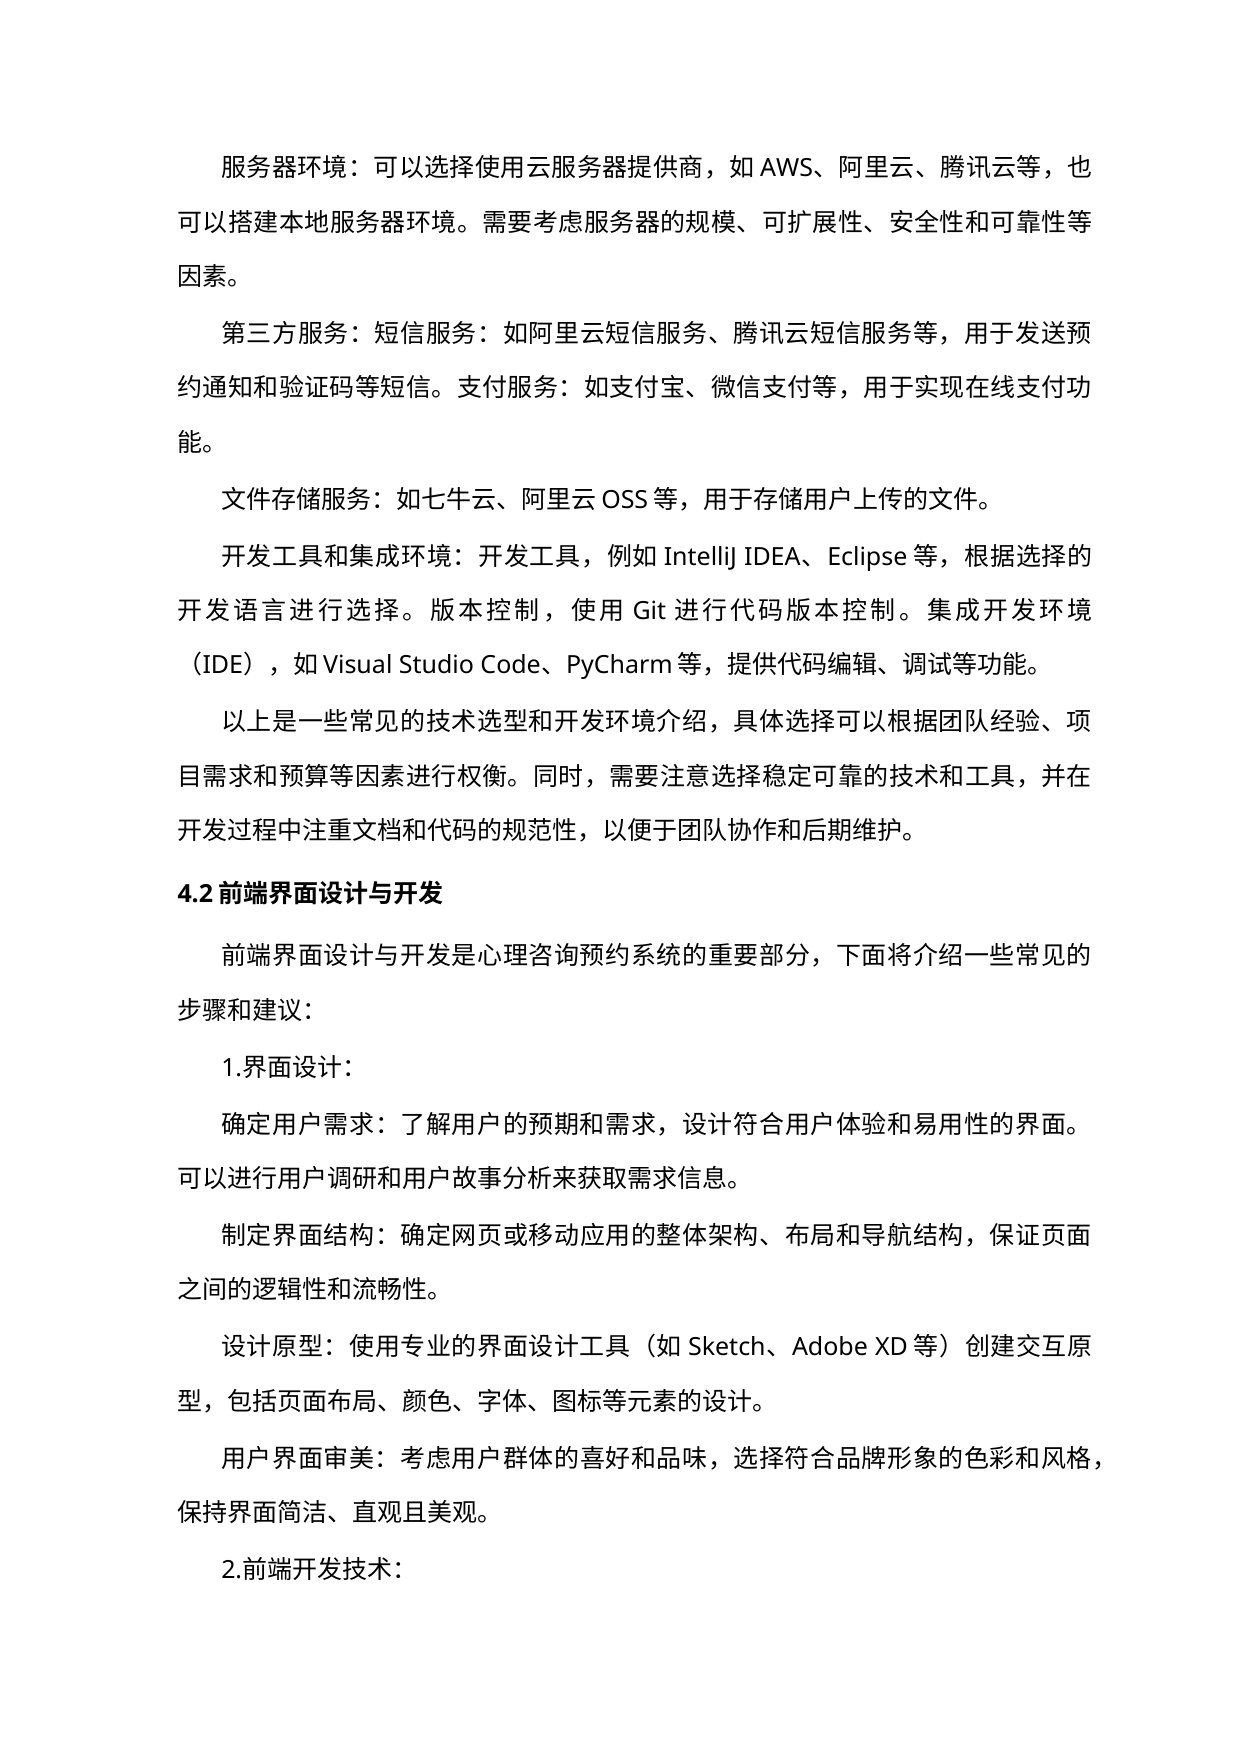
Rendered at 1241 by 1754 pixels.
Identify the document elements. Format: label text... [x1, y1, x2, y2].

text 第三方服务：短信服务：如阿里云短信服务、腾讯云短信服务等，用于发送预约通知和验证码等短信。支付服务：如支付宝、微信支付等，用于实现在线支付功能。 [177, 313, 1093, 458]
text 以上是一些常见的技术选型和开发环境介绍，具体选择可以根据团队经验、项目需求和预算等因素进行权衡。同时，需要注意选择稳定可靠的技术和工具，并在开发过程中注重文档和代码的规范性，以便于团队协作和后期维护。 [177, 702, 1093, 847]
text 确定用户需求：了解用户的预期和需求，设计符合用户体验和易用性的界面。可以进行用户调研和用户故事分析来获取需求信息。 [177, 1104, 1093, 1195]
text 1.界面设计： [177, 1047, 1093, 1083]
text 用户界面审美：考虑用户群体的喜好和品味，选择符合品牌形象的色彩和风格，保持界面简洁、直观且美观。 [177, 1438, 1093, 1529]
text 前端界面设计与开发是心理咨询预约系统的重要部分，下面将介绍一些常见的步骤和建议： [177, 936, 1093, 1026]
text 2.前端开发技术： [177, 1549, 1093, 1586]
text 服务器环境：可以选择使用云服务器提供商，如AWS、阿里云、腾讯云等，也可以搭建本地服务器环境。需要考虑服务器的规模、可扩展性、安全性和可靠性等因素。 [177, 148, 1093, 293]
text 制定界面结构：确定网页或移动应用的整体架构、布局和导航结构，保证页面之间的逻辑性和流畅性。 [177, 1215, 1093, 1306]
text 开发工具和集成环境：开发工具，例如IntelliJ IDEA、Eclipse等，根据选择的开发语言进行选择。版本控制，使用Git进行代码版本控制。集成开发环境（IDE），如Visual Studio Code、PyCharm等，提供代码编辑、调试等功能。 [177, 536, 1093, 681]
text 文件存储服务：如七牛云、阿里云OSS等，用于存储用户上传的文件。 [177, 479, 1093, 515]
text 设计原型：使用专业的界面设计工具（如Sketch、Adobe XD等）创建交互原型，包括页面布局、颜色、字体、图标等元素的设计。 [177, 1327, 1093, 1417]
text 4.2前端界面设计与开发 [177, 873, 1093, 909]
